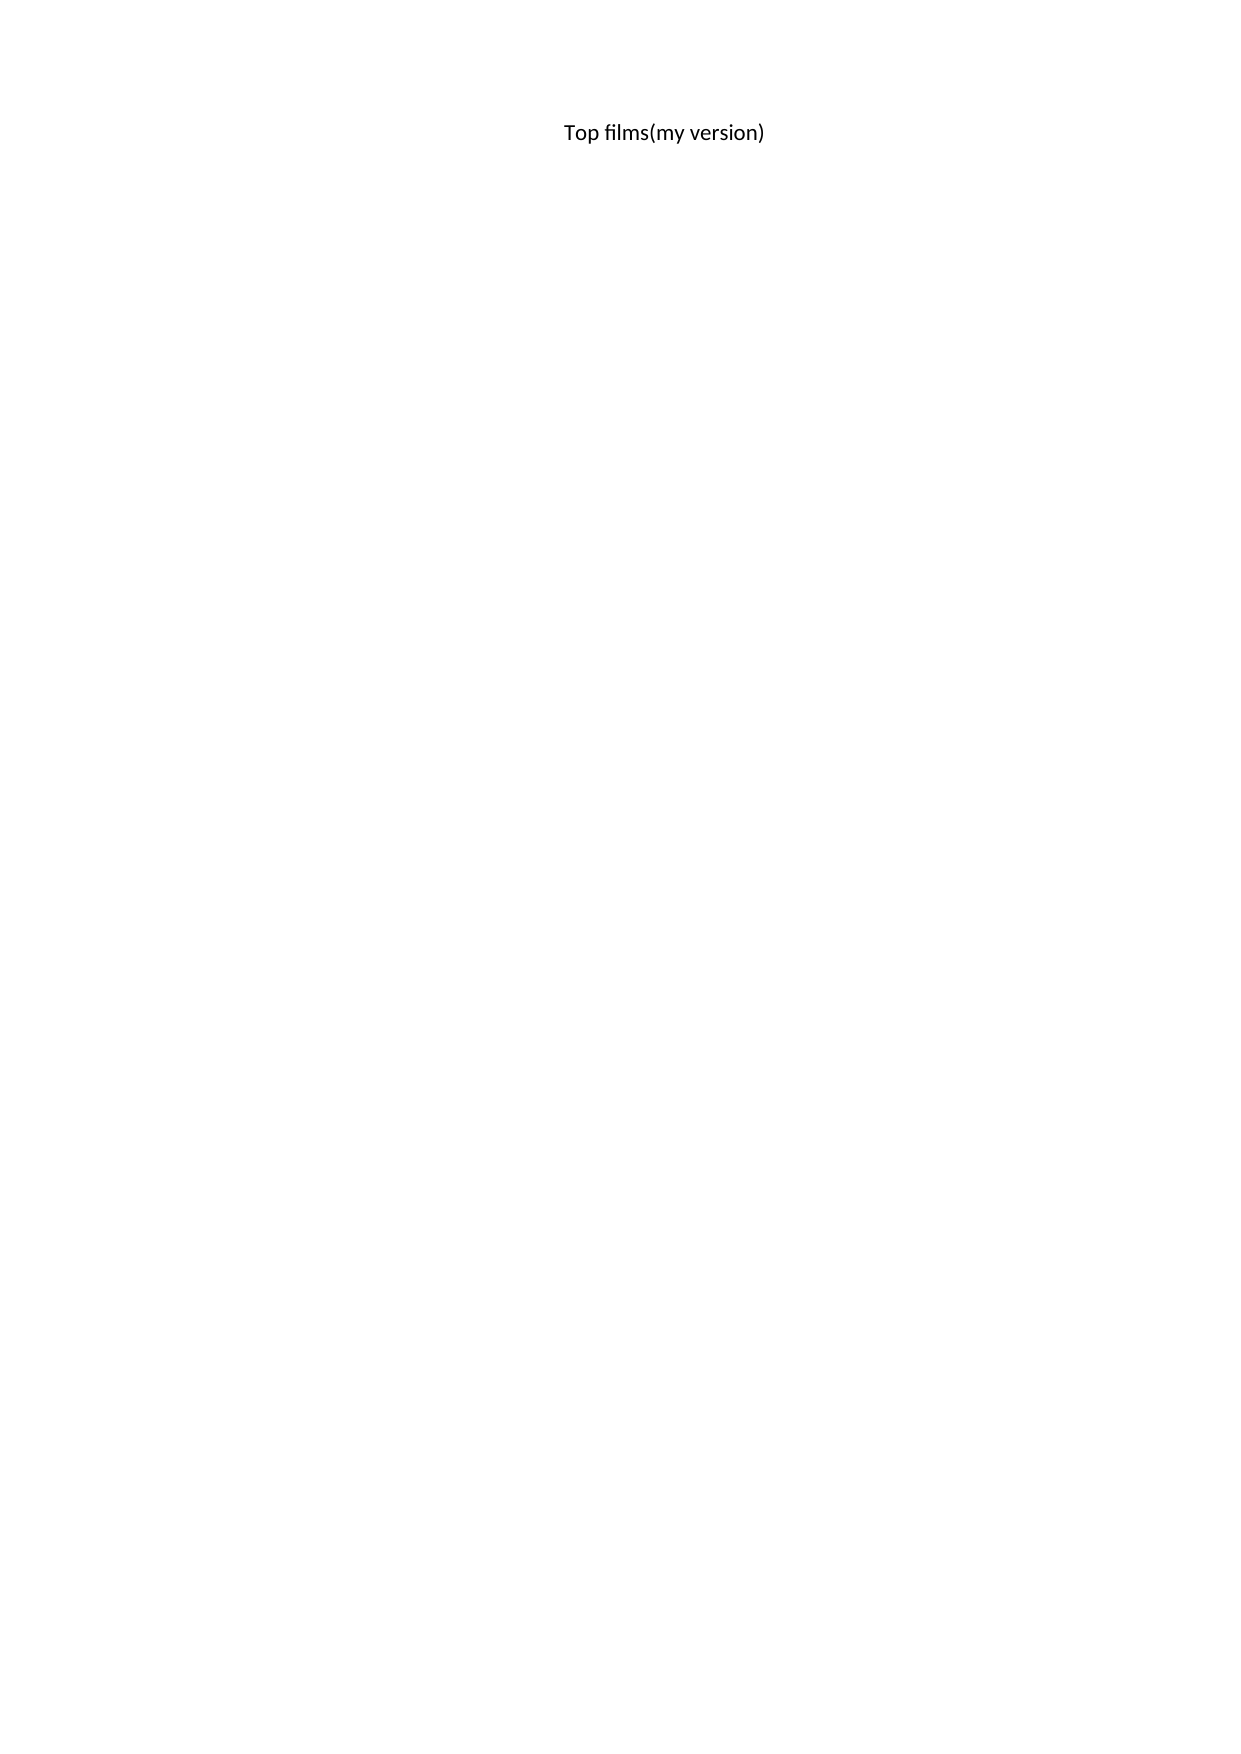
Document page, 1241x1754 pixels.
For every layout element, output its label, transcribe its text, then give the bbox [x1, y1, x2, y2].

text Top films(my version) [177, 118, 1152, 146]
